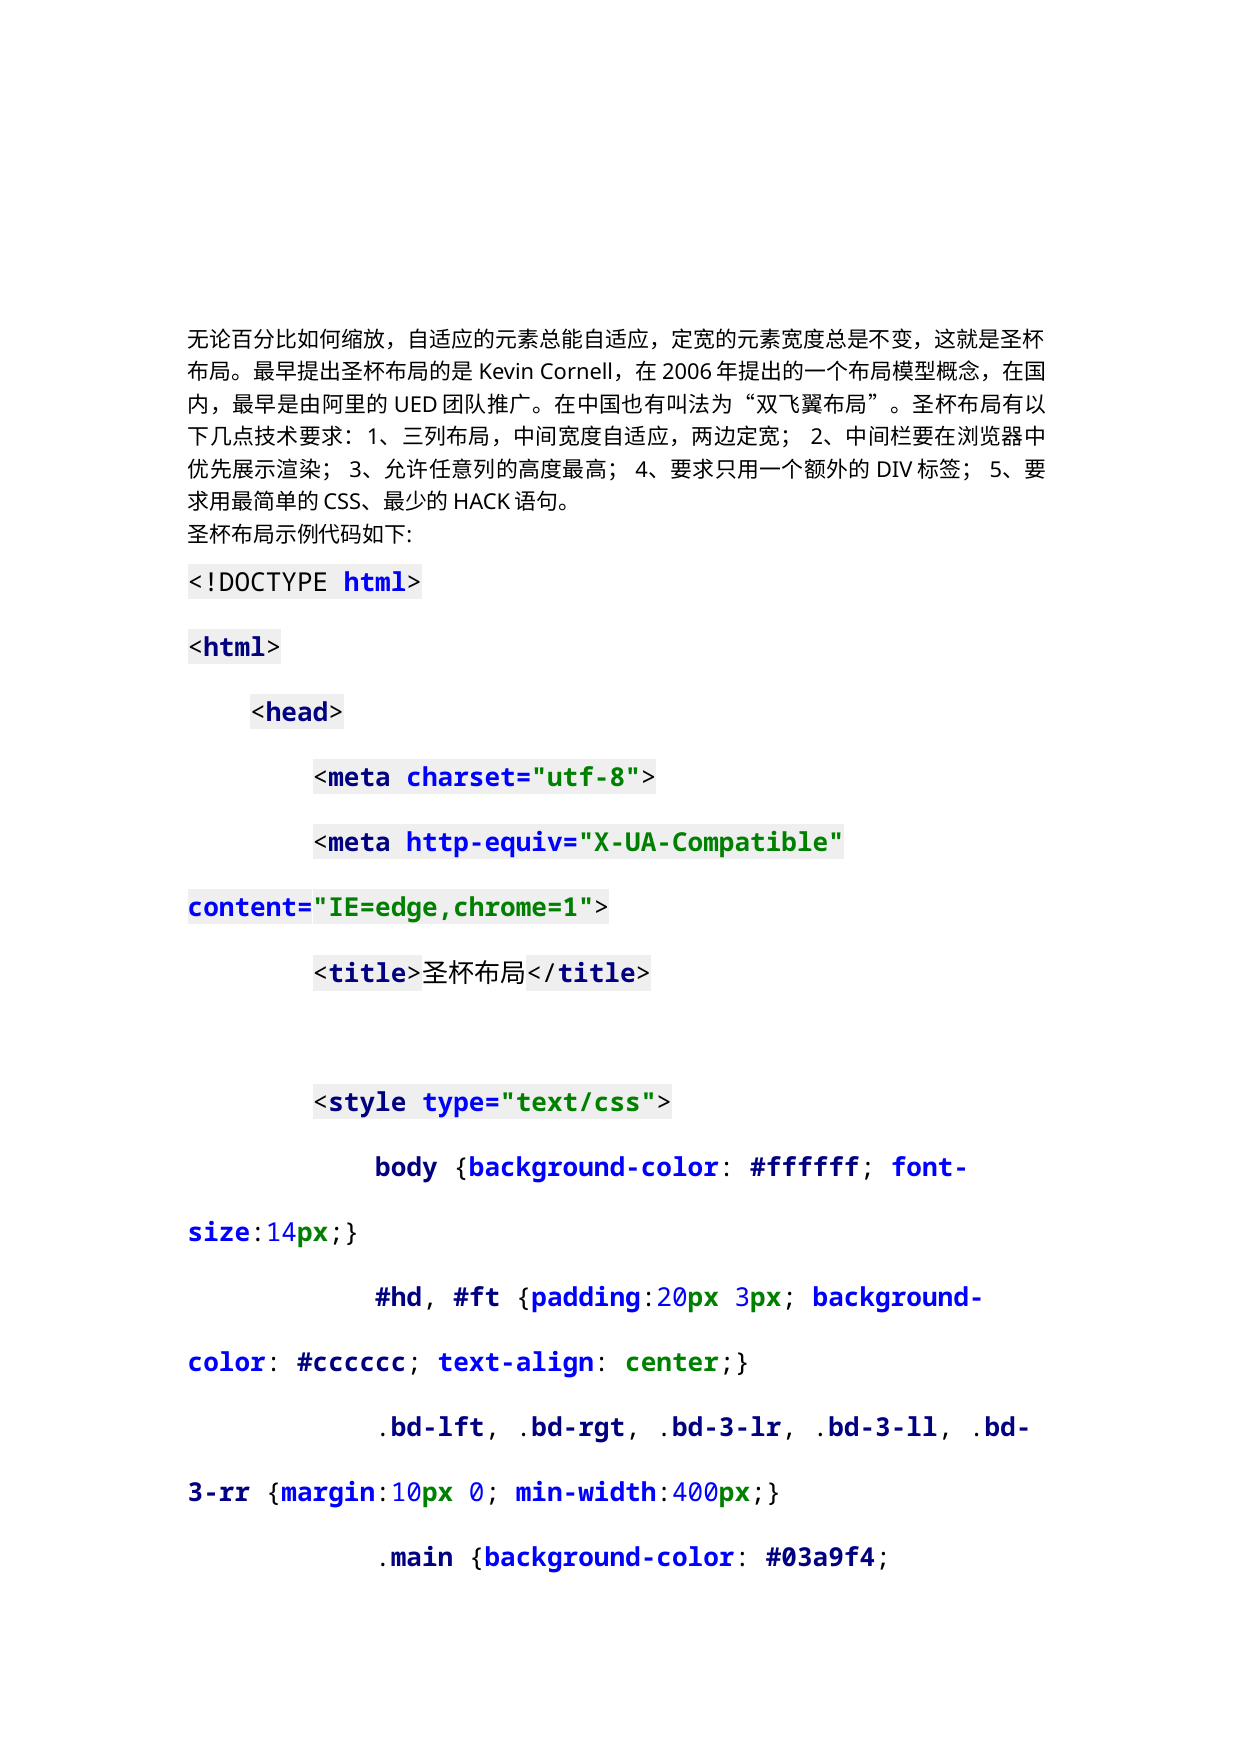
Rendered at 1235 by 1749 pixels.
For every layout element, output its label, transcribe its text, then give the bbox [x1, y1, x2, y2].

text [187, 549, 1047, 1589]
text 圣杯布局示例代码如下: [187, 517, 1047, 549]
text 无论百分比如何缩放，自适应的元素总能自适应，定宽的元素宽度总是不变，这就是圣杯布局。最早提出圣杯布局的是Kevin Cornell，在2006年提出的一个布局模型概念，在国内，最早是由阿里的UED团队推广。在中国也有叫法为“双飞翼布局”。圣杯布局有以下几点技术要求：1、三列布局，中间宽度自适应，两边定宽； 2、中间栏要在浏览器中优先展示渲染； 3、允许任意列的高度最高； 4、要求只用一个额外的DIV标签； 5、要求用最简单的CSS、最少的HACK语句。 [187, 322, 1047, 517]
